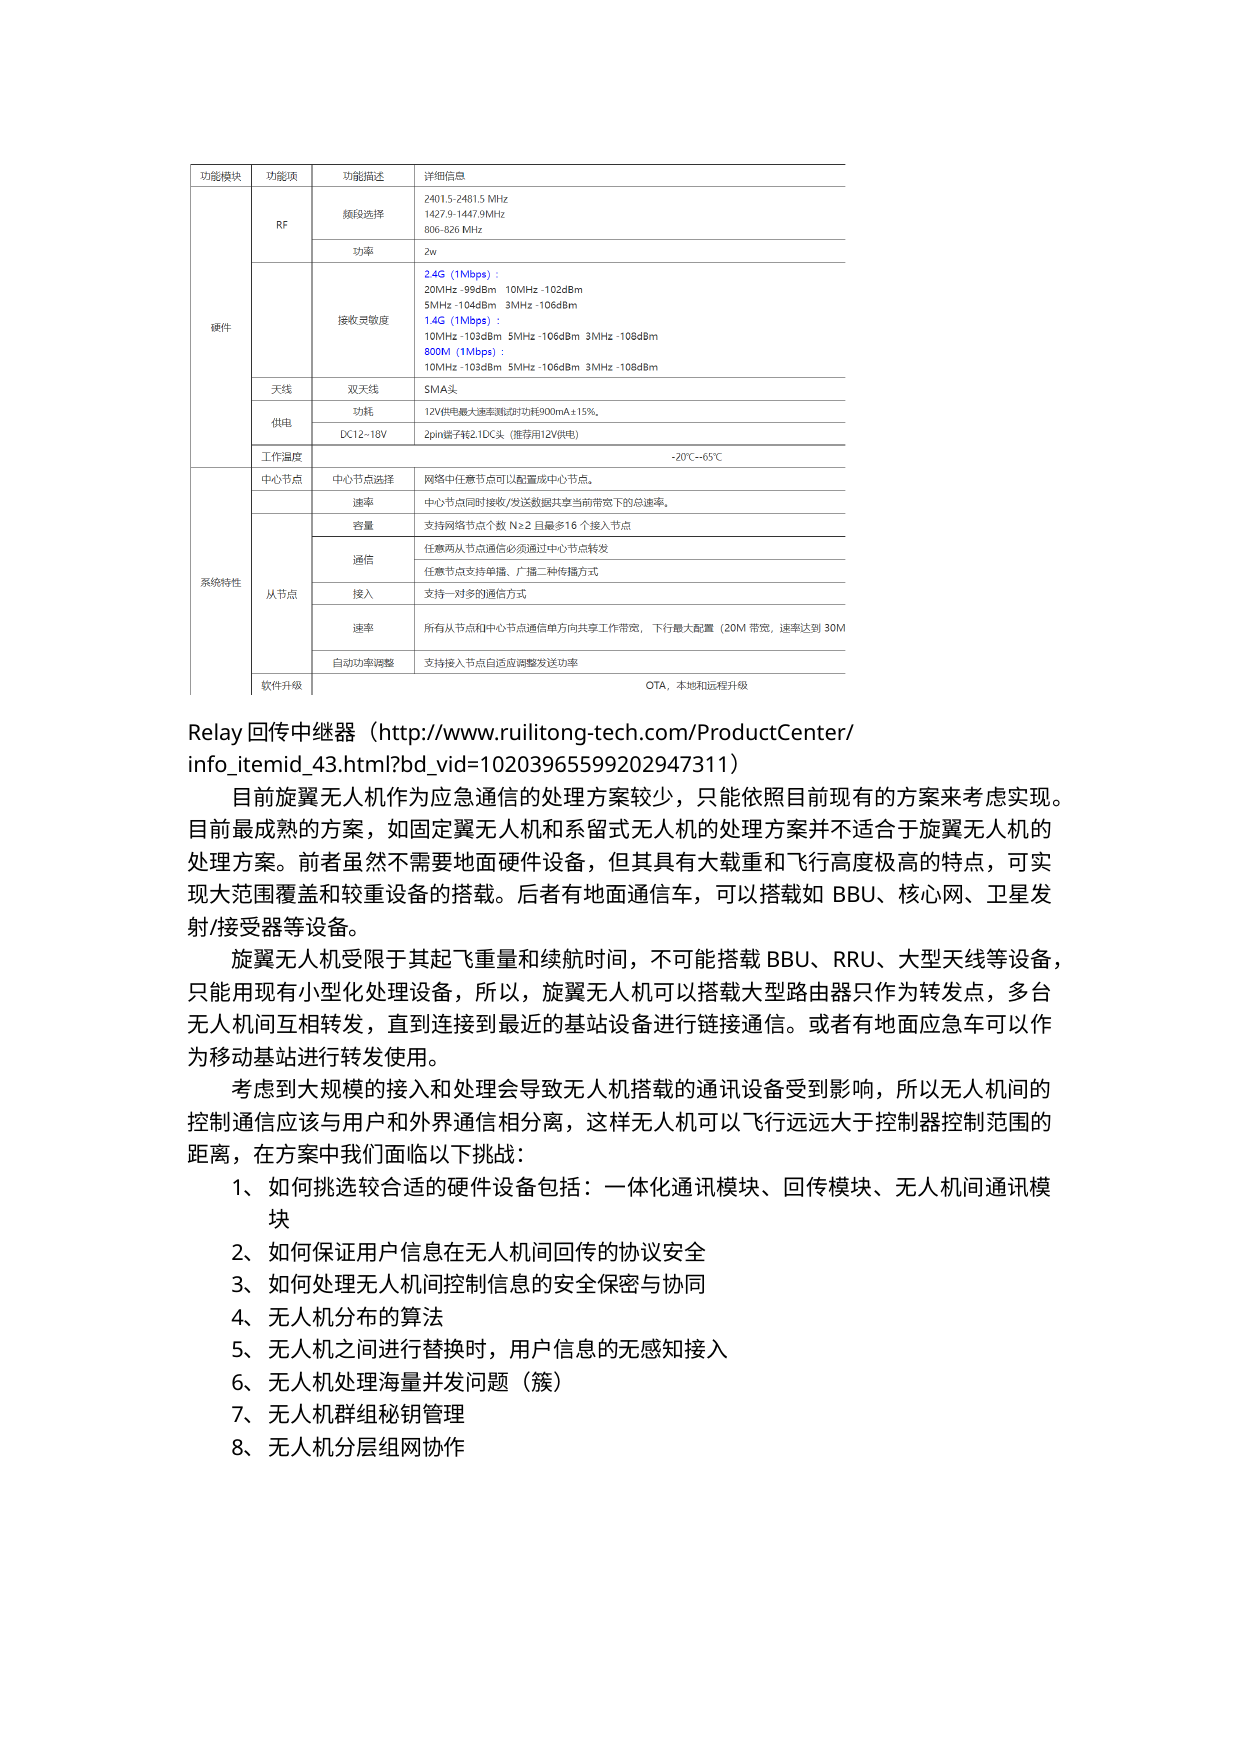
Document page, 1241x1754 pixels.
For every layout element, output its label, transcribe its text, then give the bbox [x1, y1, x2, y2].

list 无人机分布的算法 [231, 1299, 1053, 1332]
text 旋翼无人机受限于其起飞重量和续航时间，不可能搭载BBU、RRU、大型天线等设备，只能用现有小型化处理设备，所以，旋翼无人机可以搭载大型路由器只作为转发点，多台无人机间互相转发，直到连接到最近的基站设备进行链接通信。或者有地面应急车可以作为移动基站进行转发使用。 [187, 942, 1053, 1072]
list 无人机之间进行替换时，用户信息的无感知接入 [231, 1332, 1053, 1364]
text Relay回传中继器（http://www.ruilitong-tech.com/ProductCenter/info_itemid_43.html?bd_vid=10203965599202947311） [187, 714, 1053, 779]
list 如何挑选较合适的硬件设备包括：一体化通讯模块、回传模块、无人机间通讯模块 [231, 1169, 1053, 1234]
list 如何保证用户信息在无人机间回传的协议安全 [231, 1234, 1053, 1267]
text 考虑到大规模的接入和处理会导致无人机搭载的通讯设备受到影响，所以无人机间的控制通信应该与用户和外界通信相分离，这样无人机可以飞行远远大于控制器控制范围的距离，在方案中我们面临以下挑战： [187, 1072, 1053, 1169]
list 无人机分层组网协作 [231, 1429, 1053, 1462]
picture [187, 162, 846, 695]
list 如何处理无人机间控制信息的安全保密与协同 [231, 1267, 1053, 1299]
text 目前旋翼无人机作为应急通信的处理方案较少，只能依照目前现有的方案来考虑实现。目前最成熟的方案，如固定翼无人机和系留式无人机的处理方案并不适合于旋翼无人机的处理方案。前者虽然不需要地面硬件设备，但其具有大载重和飞行高度极高的特点，可实现大范围覆盖和较重设备的搭载。后者有地面通信车，可以搭载如BBU、核心网、卫星发射/接受器等设备。 [187, 779, 1053, 942]
list 无人机处理海量并发问题（簇） [231, 1364, 1053, 1397]
list 无人机群组秘钥管理 [231, 1397, 1053, 1429]
